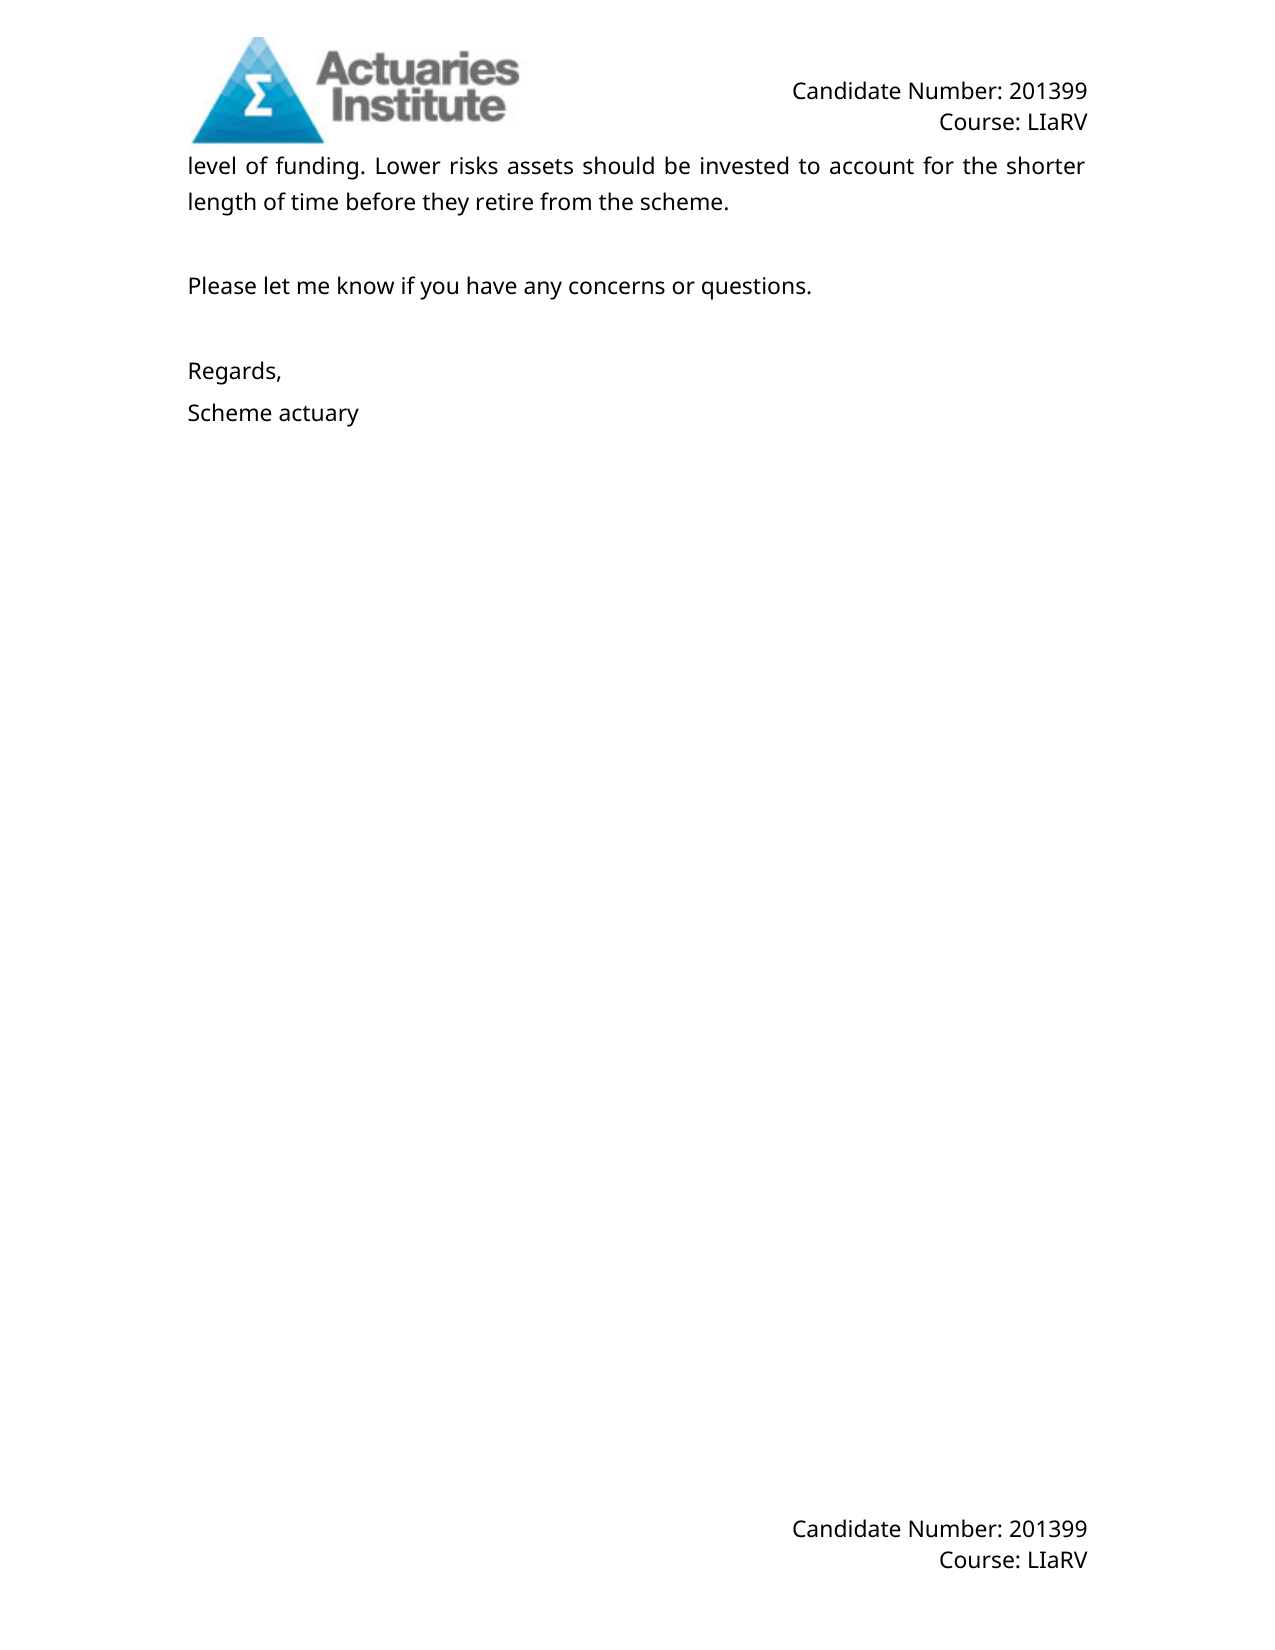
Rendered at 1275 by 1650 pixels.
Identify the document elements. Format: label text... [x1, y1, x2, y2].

picture [187, 37, 532, 149]
text Regards, [187, 355, 1087, 386]
text Scheme actuary [187, 397, 1087, 428]
text Please let me know if you have any concerns or questions. [187, 270, 1087, 302]
